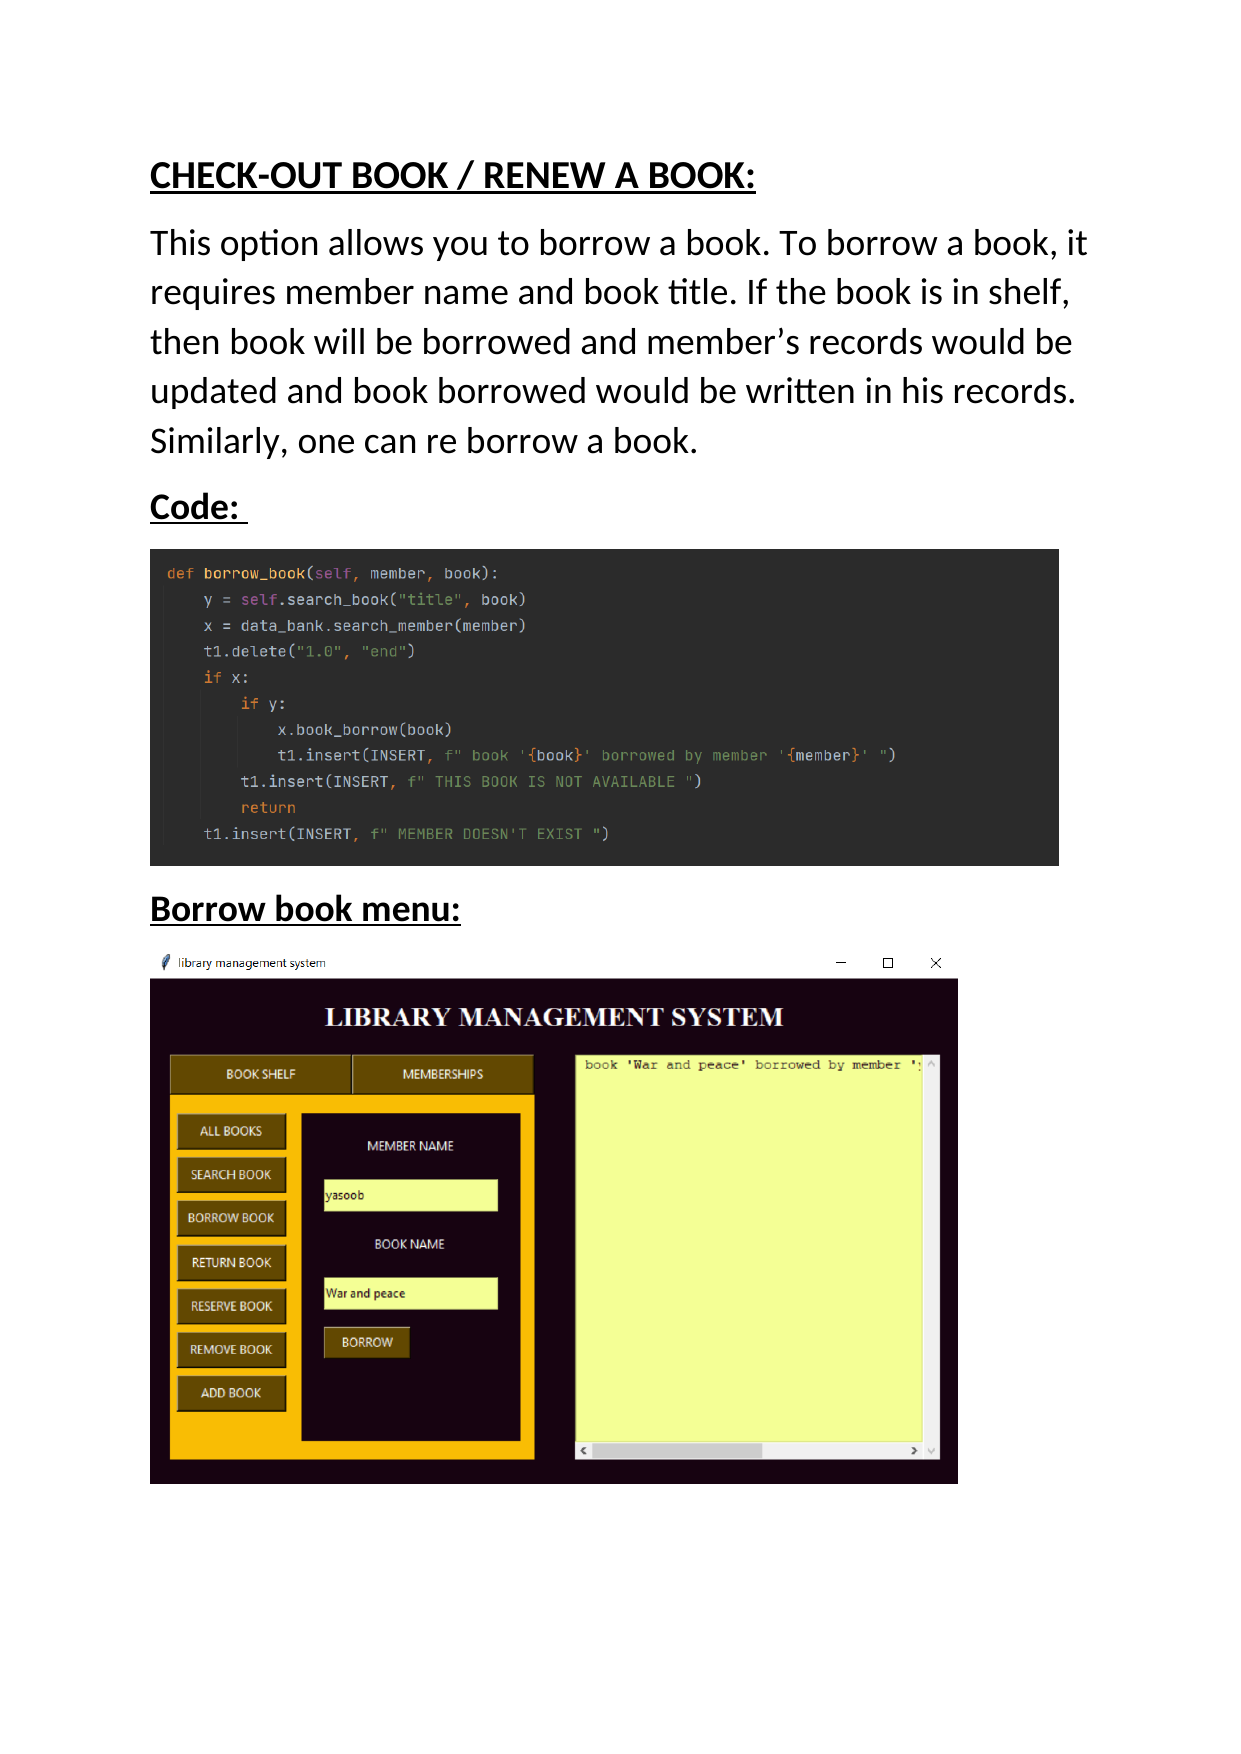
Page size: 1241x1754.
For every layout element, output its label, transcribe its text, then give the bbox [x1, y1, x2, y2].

text This option allows you to borrow a book. To borrow a book, it requires member name and book title. If the book is in shelf, then book will be borrowed and member’s records would be updated and book borrowed would be written in his records. Similarly, one can re borrow a book. [150, 219, 1090, 463]
text Code: [150, 483, 1090, 529]
picture [150, 549, 1059, 866]
picture [150, 950, 958, 1484]
text Borrow book menu: [150, 884, 1090, 930]
text CHECK-OUT BOOK / RENEW A BOOK: [150, 150, 1090, 198]
